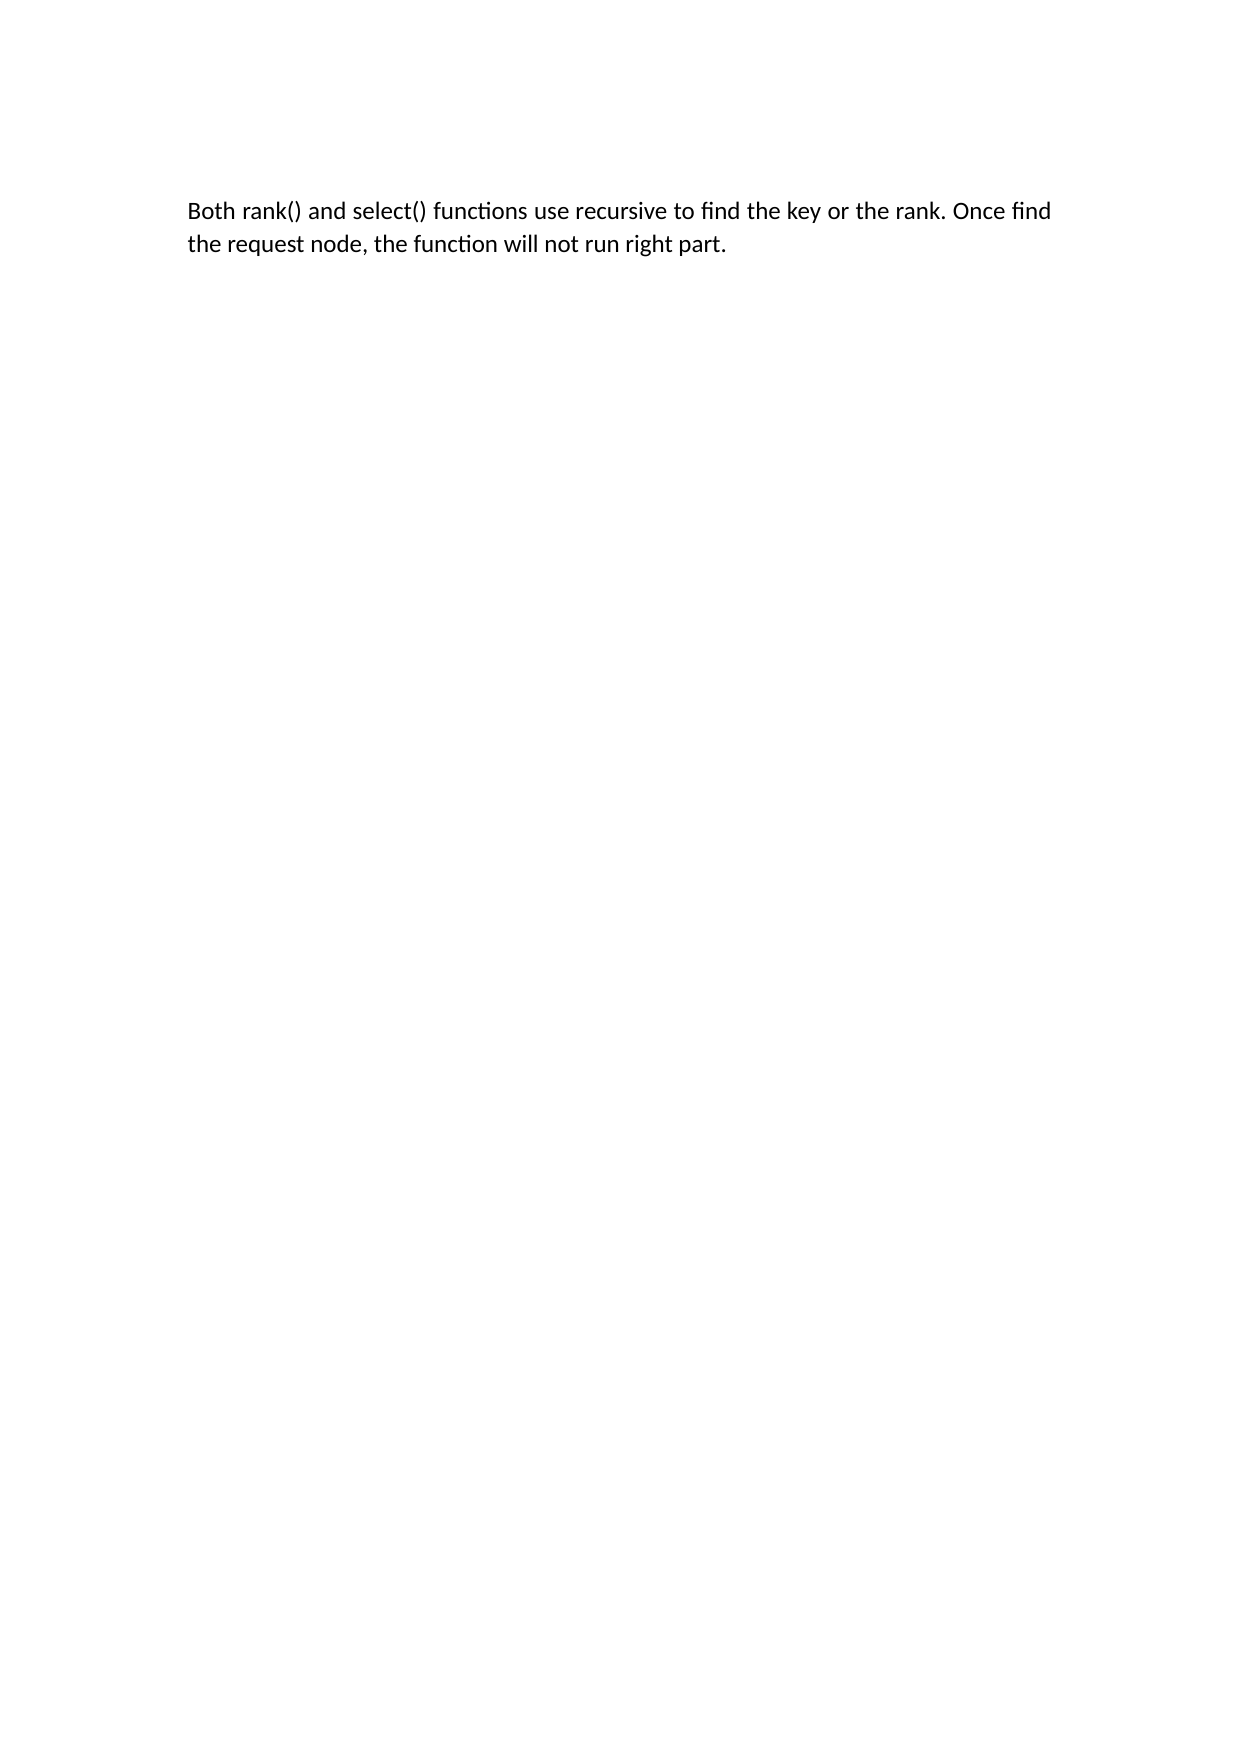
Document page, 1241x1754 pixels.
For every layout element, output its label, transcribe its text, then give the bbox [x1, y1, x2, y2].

list Both rank() and select() functions use recursive to find the key or the rank. Once find the request node, the function will not run right part. [187, 194, 1053, 259]
